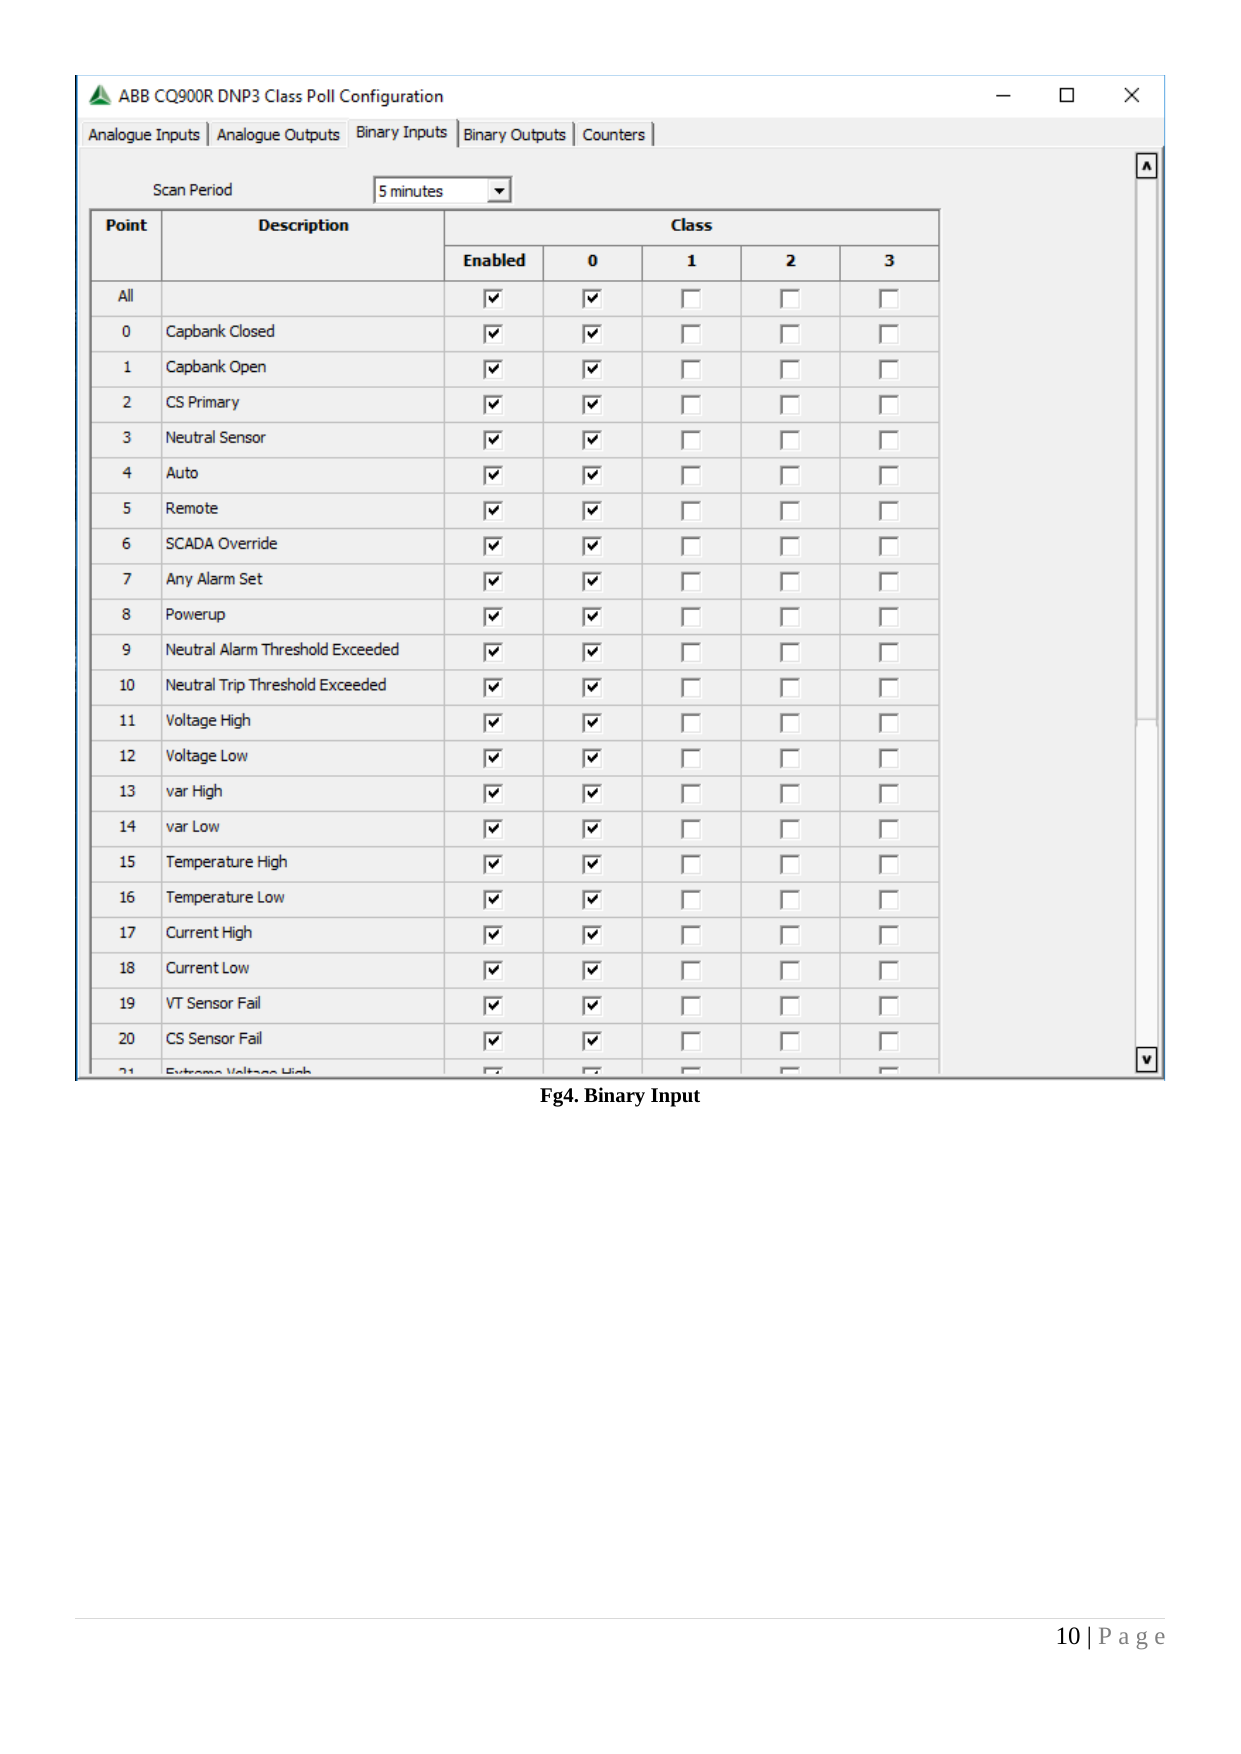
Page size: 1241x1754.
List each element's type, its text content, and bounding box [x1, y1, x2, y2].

picture [75, 75, 1166, 1081]
text Fg4. Binary Input [75, 1083, 1165, 1107]
